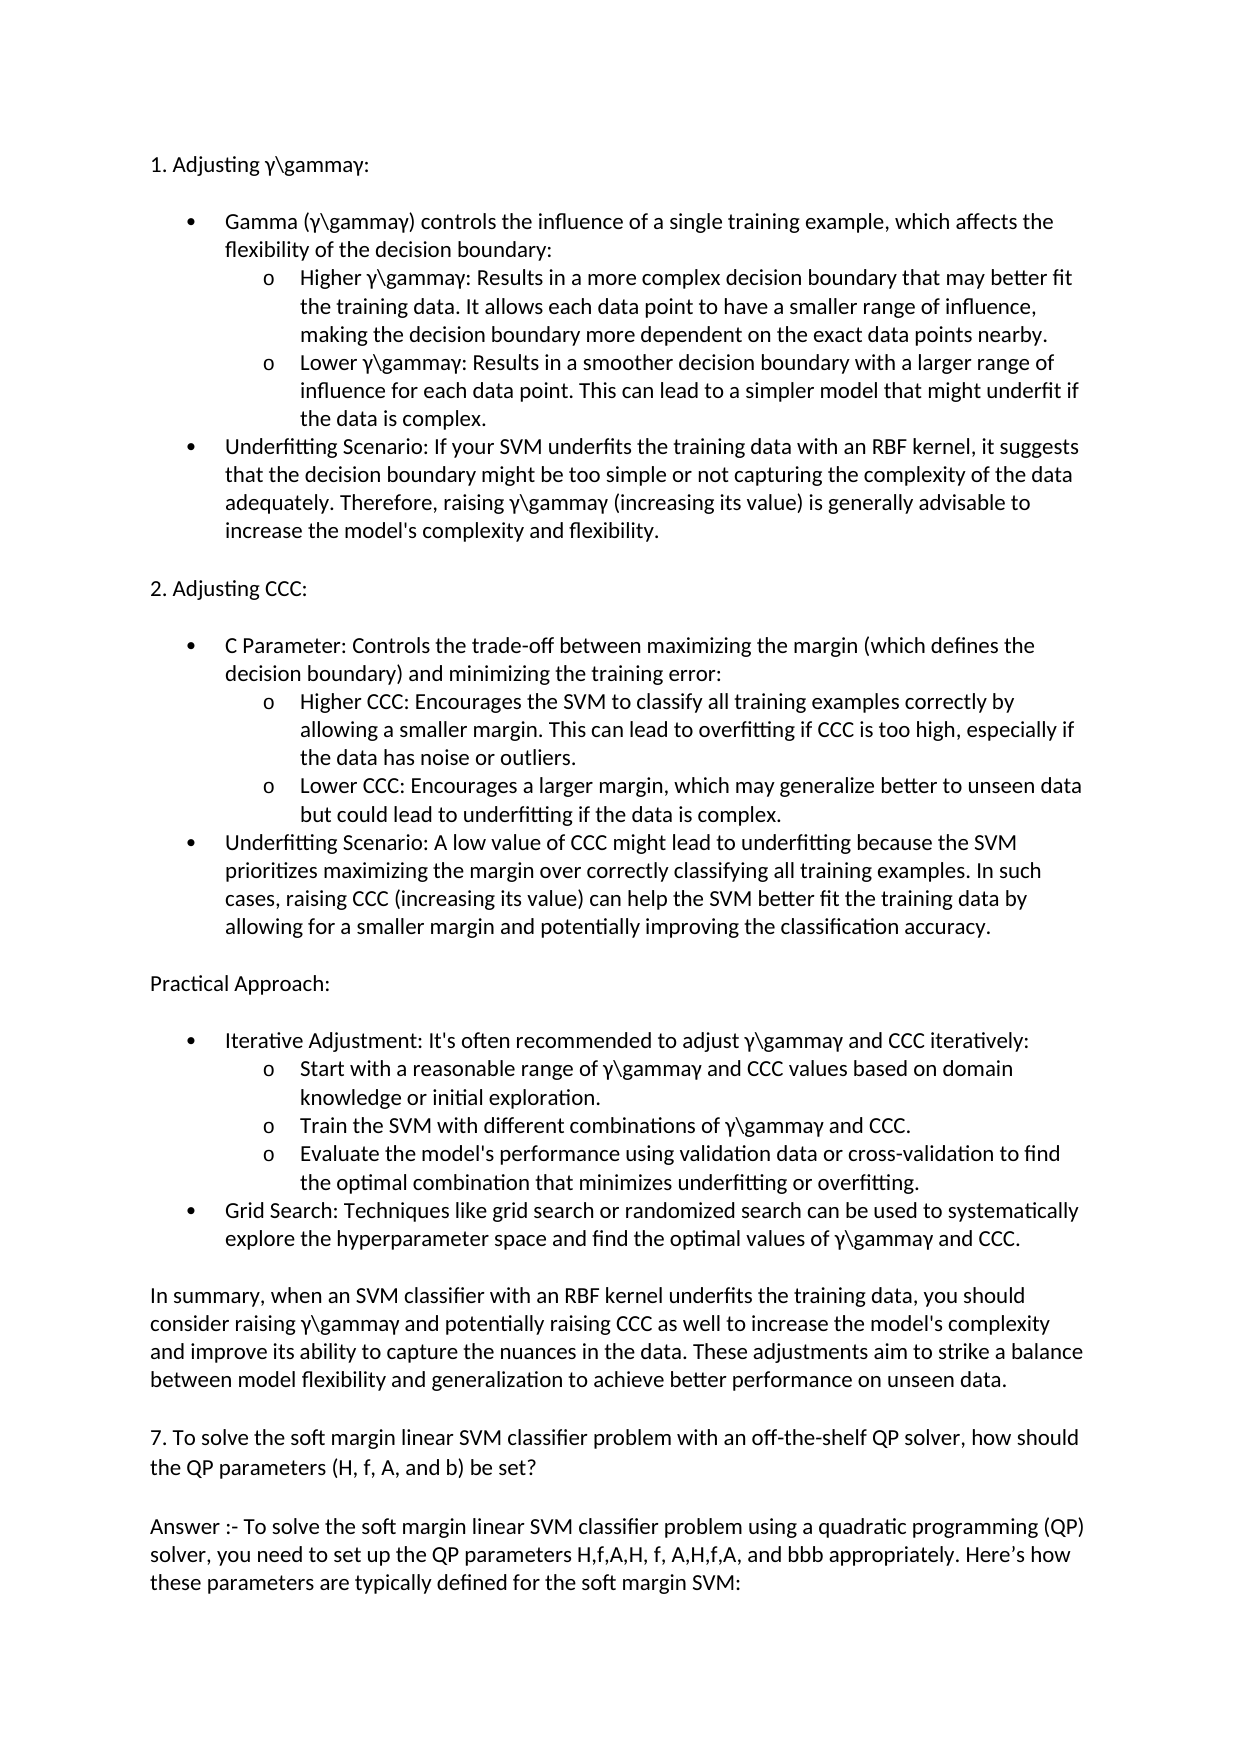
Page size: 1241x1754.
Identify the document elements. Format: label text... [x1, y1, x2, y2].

list Underfitting Scenario: If your SVM underfits the training data with an RBF kernel, it suggests that the decision boundary might be too simple or not capturing the complexity of the data adequately. Therefore, raising γ\gammaγ (increasing its value) is generally advisable to increase the model's complexity and flexibility. [187, 432, 1090, 544]
text 1. Adjusting γ\gammaγ: [150, 150, 1090, 178]
list Iterative Adjustment: It's often recommended to adjust γ\gammaγ and CCC iteratively: [187, 1026, 1090, 1054]
text Answer :- To solve the soft margin linear SVM classifier problem using a quadratic programming (QP) solver, you need to set up the QP parameters H,f,A,H, f, A,H,f,A, and bbb appropriately. Here’s how these parameters are typically defined for the soft margin SVM: [150, 1512, 1090, 1596]
list Higher γ\gammaγ: Results in a more complex decision boundary that may better fit the training data. It allows each data point to have a smaller range of influence, making the decision boundary more dependent on the exact data points nearby. [262, 263, 1090, 348]
list C Parameter: Controls the trade-off between maximizing the margin (which defines the decision boundary) and minimizing the training error: [187, 631, 1090, 687]
text In summary, when an SVM classifier with an RBF kernel underfits the training data, you should consider raising γ\gammaγ and potentially raising CCC as well to increase the model's complexity and improve its ability to capture the nuances in the data. These adjustments aim to strike a balance between model flexibility and generalization to achieve better performance on unseen data. [150, 1281, 1090, 1393]
list Higher CCC: Encourages the SVM to classify all training examples correctly by allowing a smaller margin. This can lead to overfitting if CCC is too high, especially if the data has noise or outliers. [262, 687, 1090, 771]
list Start with a reasonable range of γ\gammaγ and CCC values based on domain knowledge or initial exploration. [262, 1054, 1090, 1111]
list Gamma (γ\gammaγ) controls the influence of a single training example, which affects the flexibility of the decision boundary: [187, 207, 1090, 263]
list Evaluate the model's performance using validation data or cross-validation to find the optimal combination that minimizes underfitting or overfitting. [262, 1139, 1090, 1196]
text Practical Approach: [150, 969, 1090, 997]
list Train the SVM with different combinations of γ\gammaγ and CCC. [262, 1111, 1090, 1139]
list Grid Search: Techniques like grid search or randomized search can be used to systematically explore the hyperparameter space and find the optimal values of γ\gammaγ and CCC. [187, 1196, 1090, 1252]
list Lower CCC: Encourages a larger margin, which may generalize better to unseen data but could lead to underfitting if the data is complex. [262, 771, 1090, 828]
list Lower γ\gammaγ: Results in a smoother decision boundary with a larger range of influence for each data point. This can lead to a simpler model that might underfit if the data is complex. [262, 348, 1090, 432]
text 7. To solve the soft margin linear SVM classifier problem with an off-the-shelf QP solver, how should the QP parameters (H, f, A, and b) be set? [150, 1423, 1090, 1481]
list Underfitting Scenario: A low value of CCC might lead to underfitting because the SVM prioritizes maximizing the margin over correctly classifying all training examples. In such cases, raising CCC (increasing its value) can help the SVM better fit the training data by allowing for a smaller margin and potentially improving the classification accuracy. [187, 828, 1090, 940]
text 2. Adjusting CCC: [150, 574, 1090, 602]
